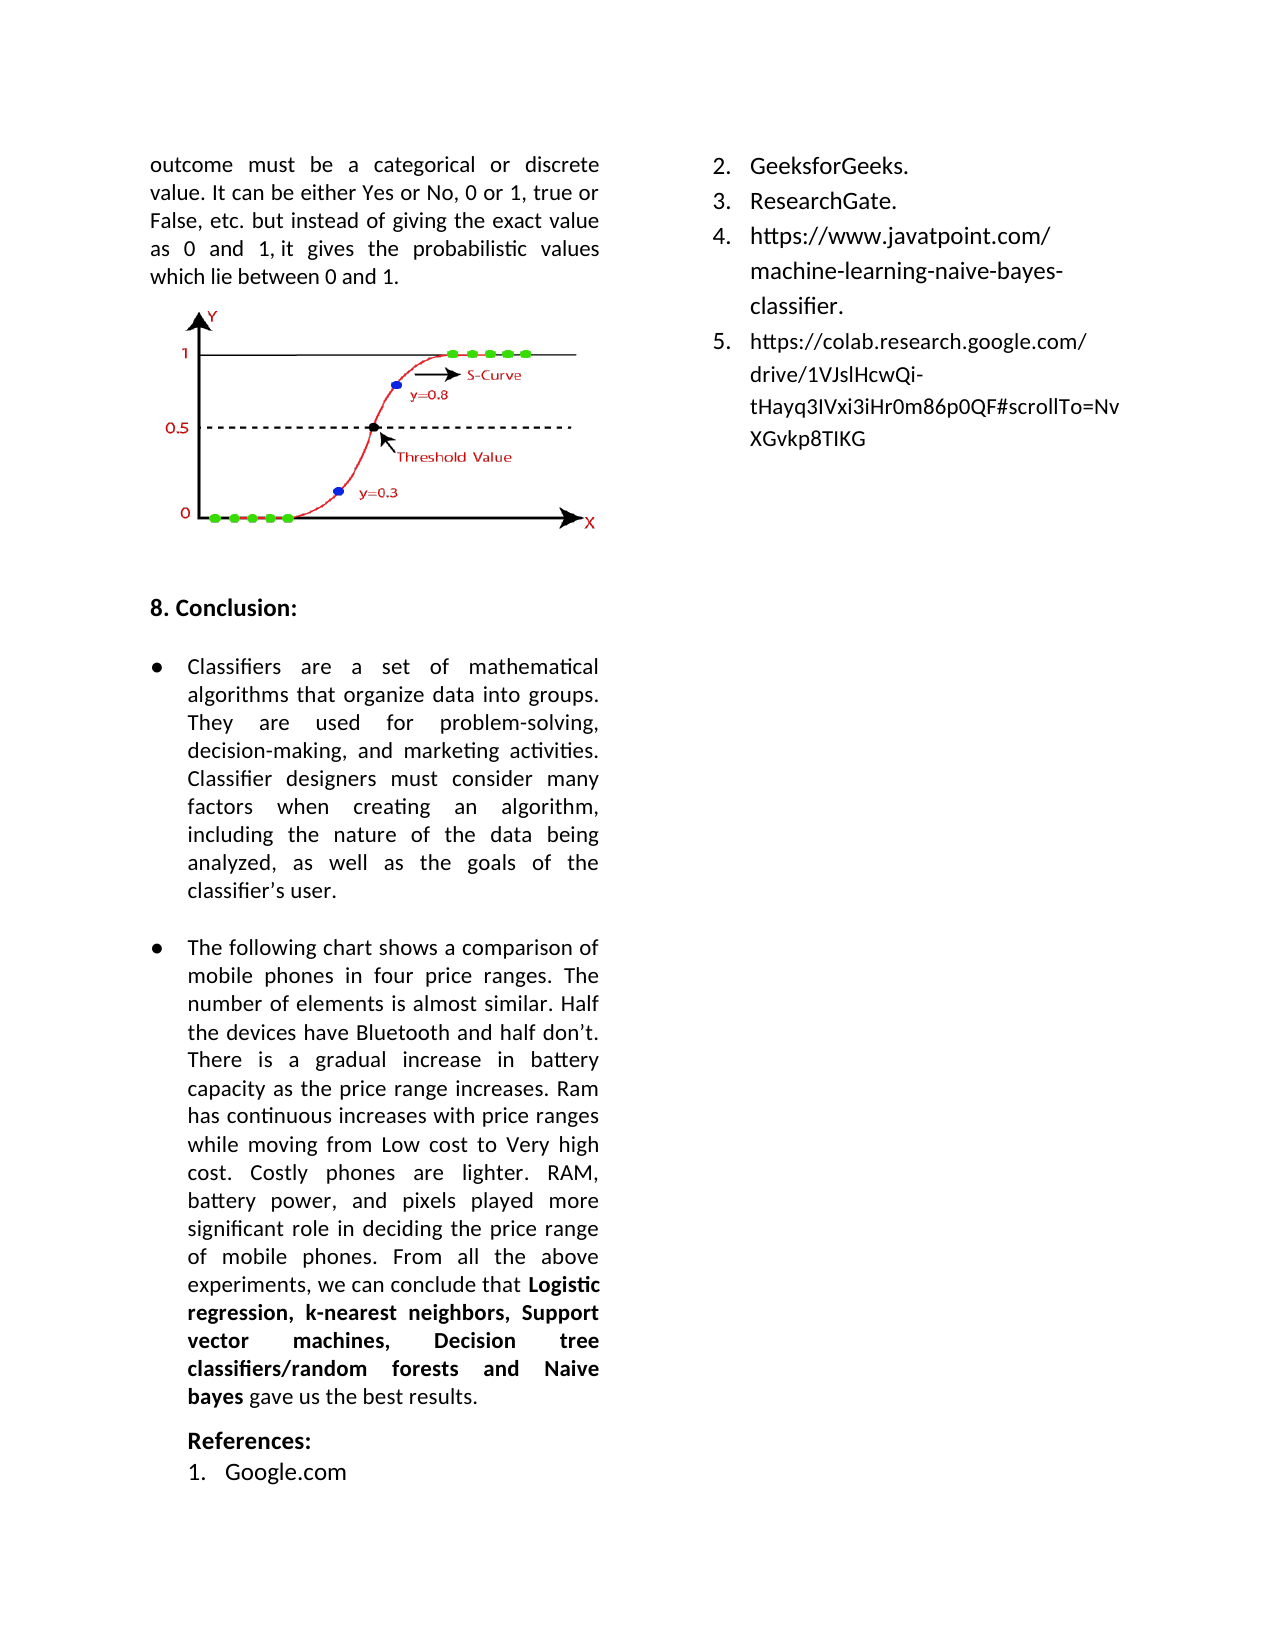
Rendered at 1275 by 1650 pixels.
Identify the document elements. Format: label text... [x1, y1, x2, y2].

list https://colab.research.google.com/drive/1VJslHcwQi-tHayq3IVxi3iHr0m86p0QF#scrollTo=NvXGvkp8TIKG [712, 325, 1125, 452]
list Classifiers are a set of mathematical algorithms that organize data into groups. They are used for problem-solving, decision-making, and marketing activities. Classifier designers must consider many factors when creating an algorithm, including the nature of the data being analyzed, as well as the goals of the classifier’s user. [150, 652, 600, 904]
list https://www.javatpoint.com/machine-learning-naive-bayes-classifier. [712, 220, 1125, 321]
list The following chart shows a comparison of mobile phones in four price ranges. The number of elements is almost similar. Half the devices have Bluetooth and half don’t. There is a gradual increase in battery capacity as the price range increases. Ram has continuous increases with price ranges while moving from Low cost to Very high cost. Costly phones are lighter. RAM, battery power, and pixels played more significant role in deciding the price range of mobile phones. From all the above experiments, we can conclude that Logistic regression, k-nearest neighbors, Support vector machines, Decision tree classifiers/random forests and Naive bayes gave us the best results. [150, 933, 600, 1410]
text 8. Conclusion: [150, 592, 600, 623]
list GeeksforGeeks. [712, 150, 1125, 181]
text References: [187, 1426, 600, 1456]
list ResearchGate. [712, 185, 1125, 216]
picture [150, 306, 618, 532]
list Google.com [187, 1456, 600, 1487]
